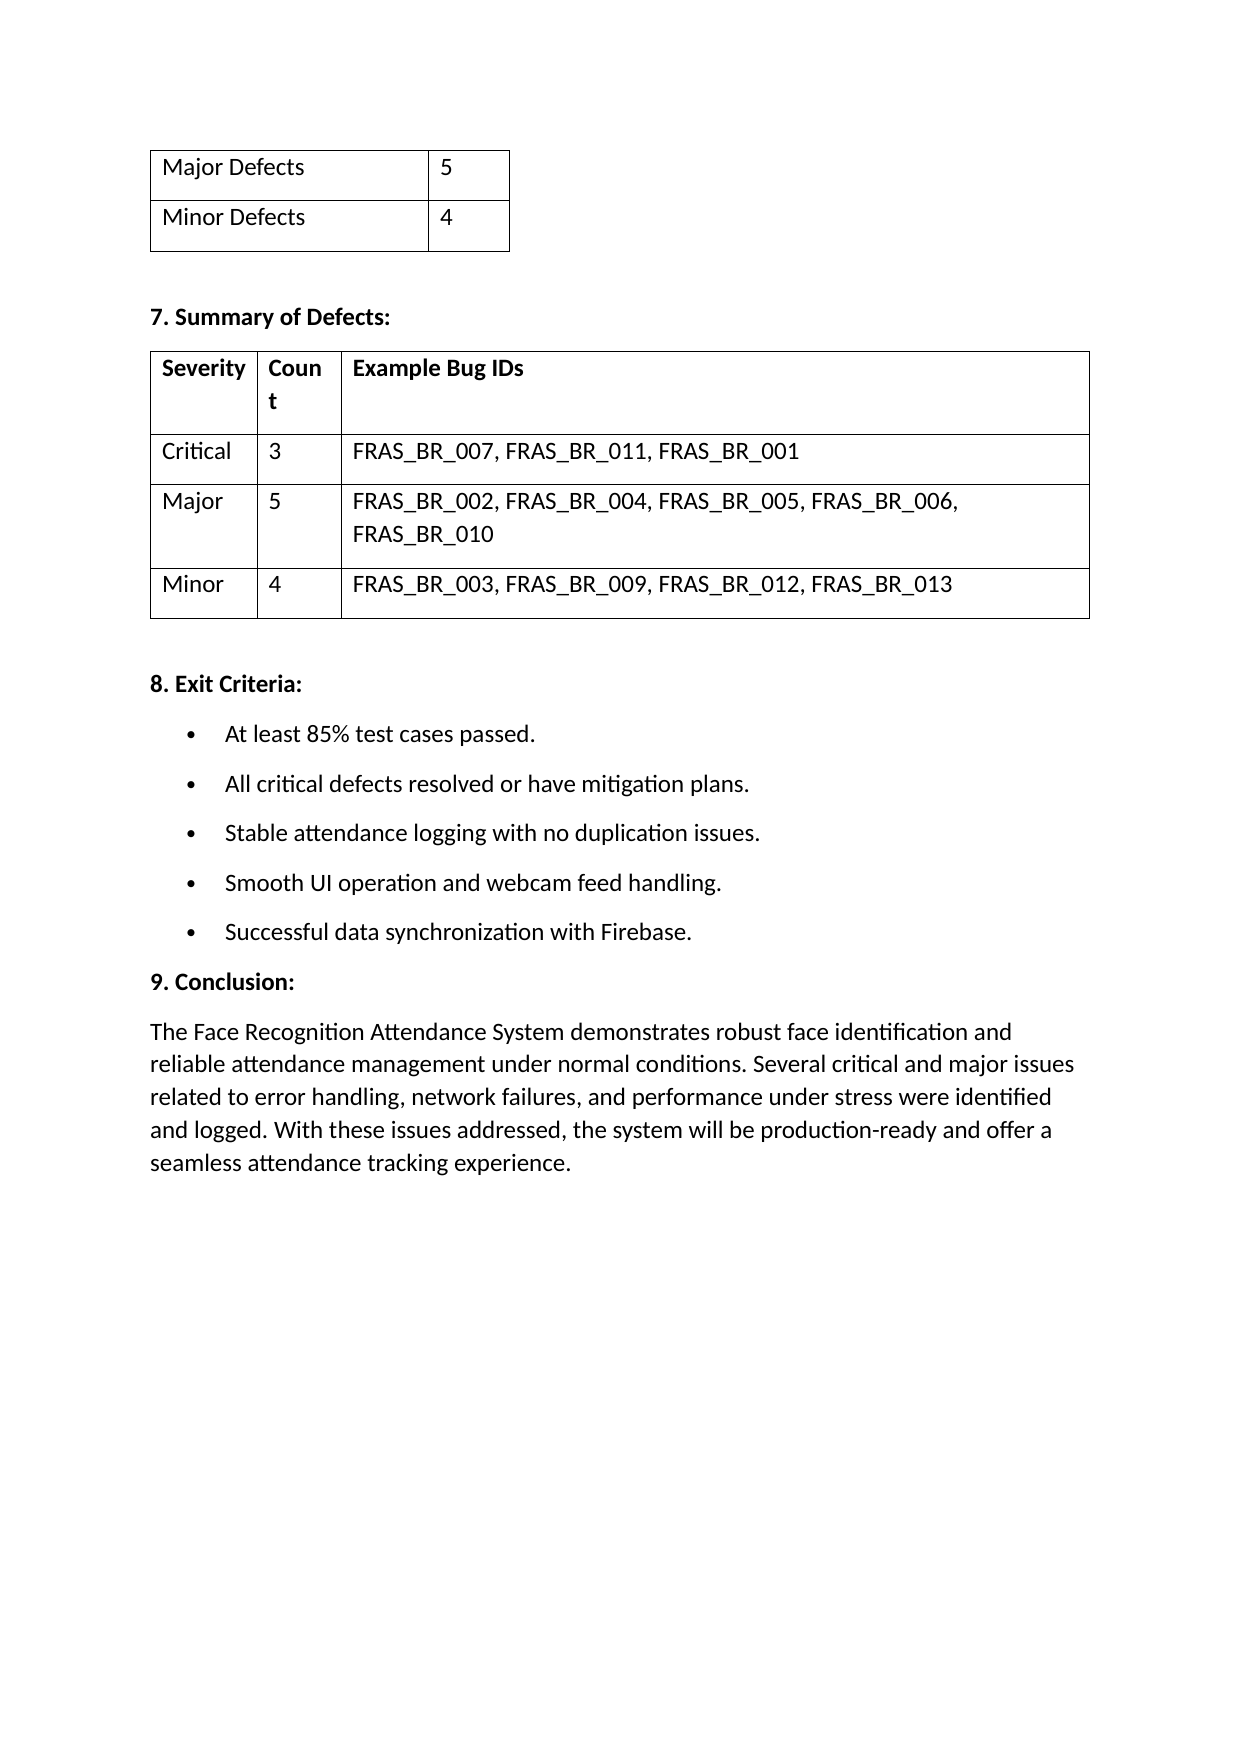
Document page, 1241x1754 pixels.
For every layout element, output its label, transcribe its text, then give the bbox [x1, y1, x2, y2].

text The Face Recognition Attendance System demonstrates robust face identification and reliable attendance management under normal conditions. Several critical and major issues related to error handling, network failures, and performance under stress were identified and logged. With these issues addressed, the system will be production-ready and offer a seamless attendance tracking experience. [150, 1016, 1090, 1178]
table_header Example Bug IDs [342, 352, 1089, 434]
table_header Count [258, 352, 341, 434]
table_cell Critical [151, 435, 257, 484]
text 7. Summary of Defects: [150, 301, 1090, 332]
table_cell 3 [258, 435, 341, 484]
list Smooth UI operation and webcam feed handling. [187, 867, 1090, 897]
table_cell FRAS_BR_002, FRAS_BR_004, FRAS_BR_005, FRAS_BR_006, FRAS_BR_010 [342, 485, 1089, 568]
list All critical defects resolved or have mitigation plans. [187, 768, 1090, 798]
table_cell FRAS_BR_003, FRAS_BR_009, FRAS_BR_012, FRAS_BR_013 [342, 569, 1089, 618]
table_cell 4 [258, 569, 341, 618]
table_cell 4 [429, 201, 509, 251]
table_cell Minor Defects [151, 201, 428, 251]
table_cell Minor [151, 569, 257, 618]
list Successful data synchronization with Firebase. [187, 916, 1090, 947]
table_cell 5 [258, 485, 341, 568]
table_cell FRAS_BR_007, FRAS_BR_011, FRAS_BR_001 [342, 435, 1089, 484]
list Stable attendance logging with no duplication issues. [187, 817, 1090, 848]
table_header Severity [151, 352, 257, 434]
list At least 85% test cases passed. [187, 718, 1090, 749]
text 8. Exit Criteria: [150, 668, 1090, 699]
table_cell Major Defects [151, 151, 428, 200]
table_cell Major [151, 485, 257, 568]
table_cell 5 [429, 151, 509, 200]
text 9. Conclusion: [150, 966, 1090, 997]
